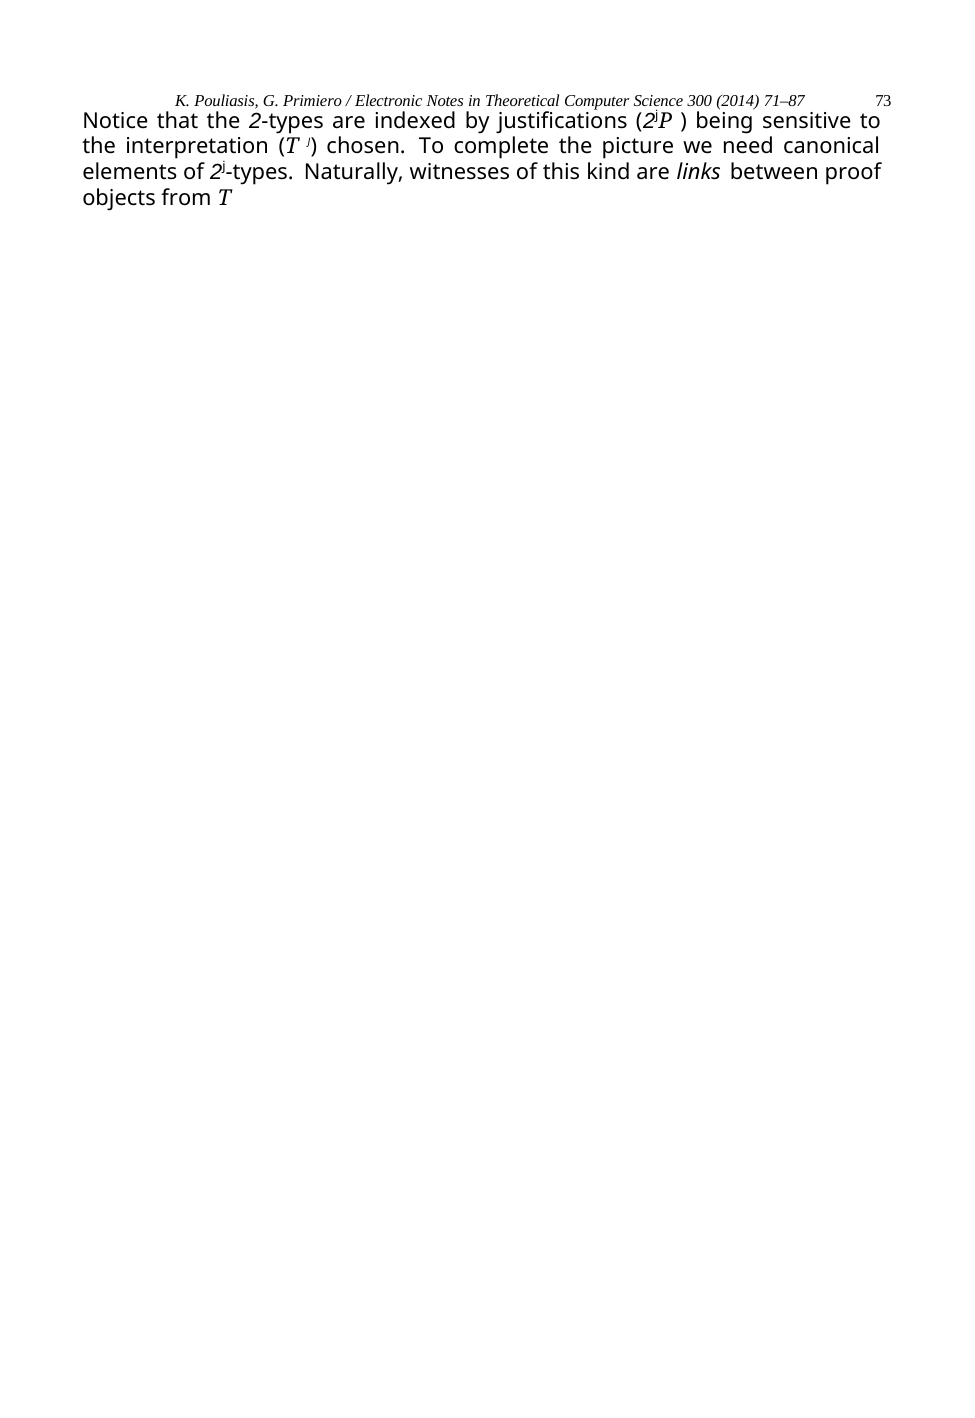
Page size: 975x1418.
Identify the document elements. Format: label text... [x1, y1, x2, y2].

text Notice that the 2-types are indexed by justifications (2jP ) being sensitive to the interpretation (T j) chosen. To complete the picture we need canonical elements of 2j-types. Naturally, witnesses of this kind are links between proof objects from T [82, 108, 881, 212]
